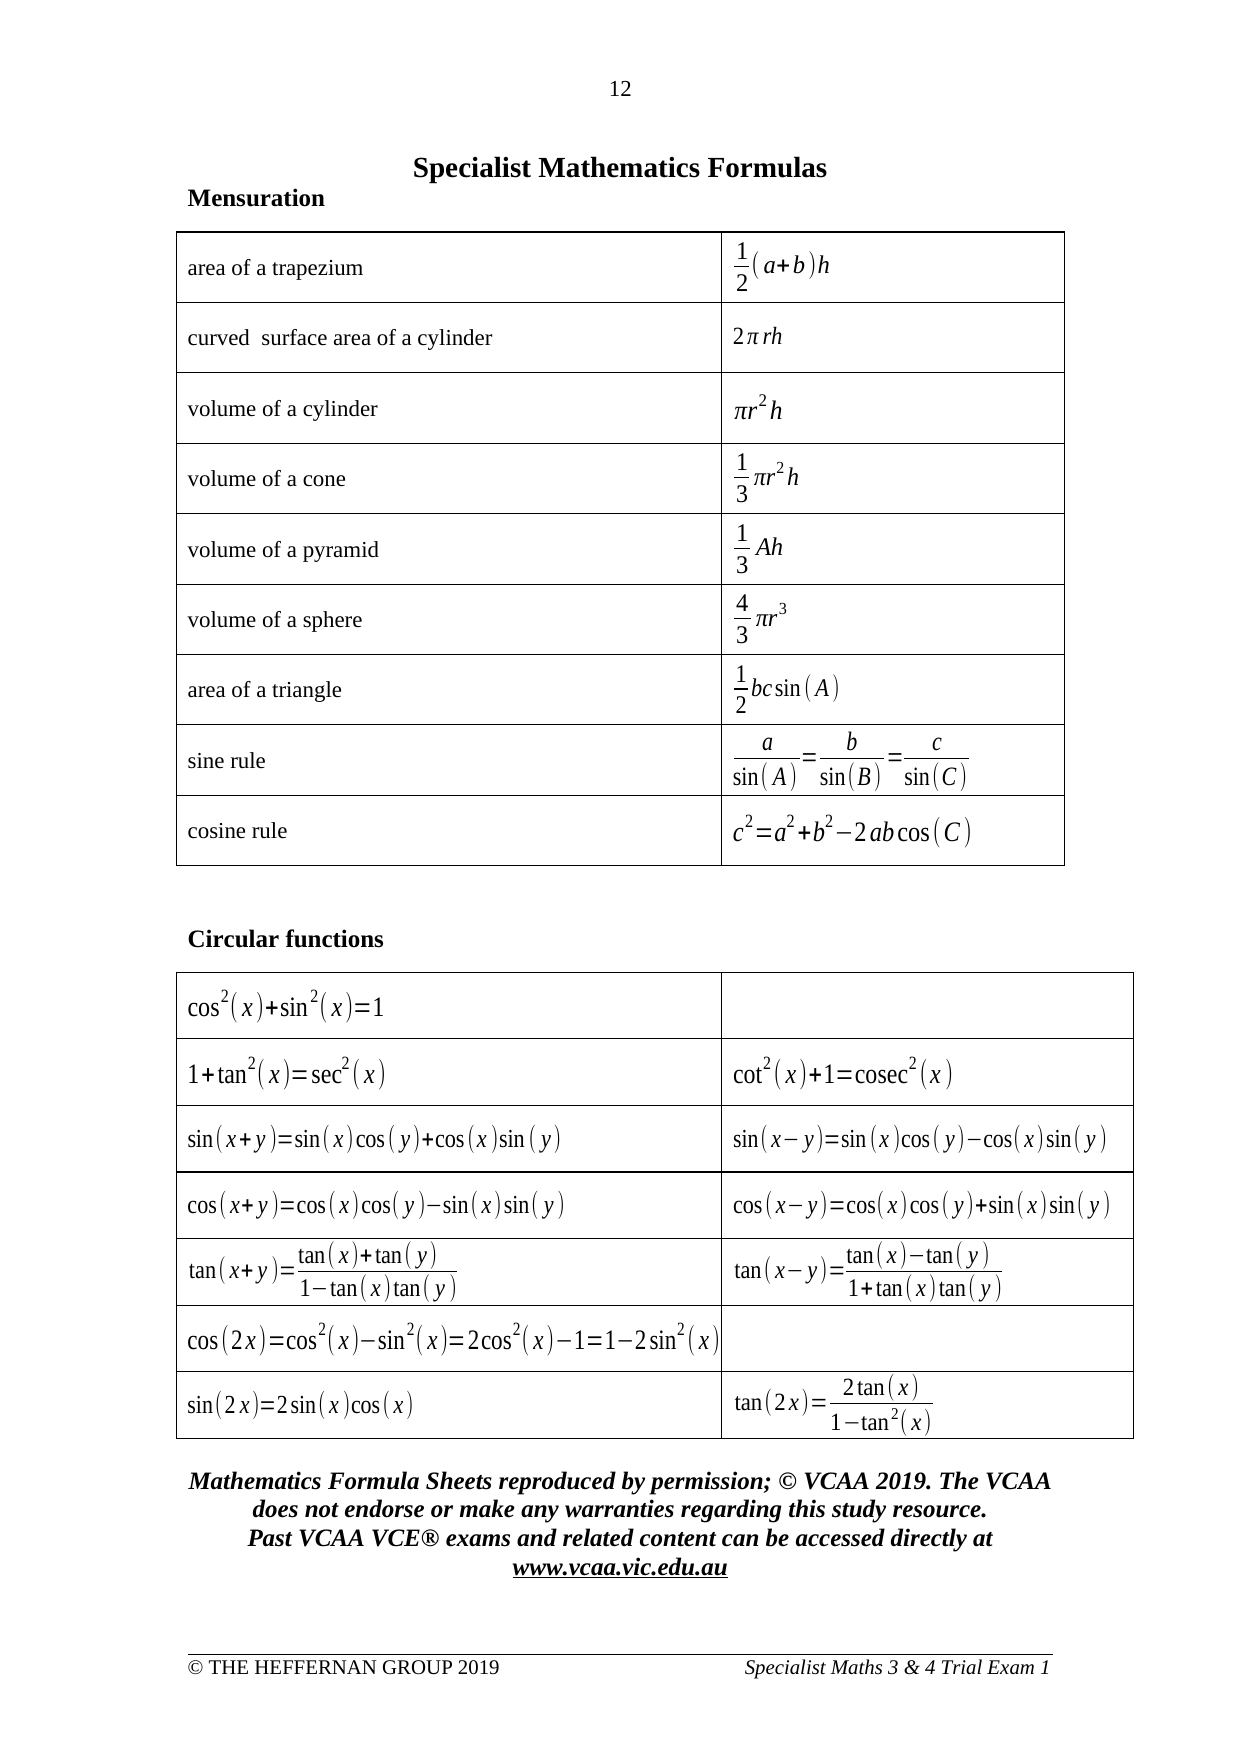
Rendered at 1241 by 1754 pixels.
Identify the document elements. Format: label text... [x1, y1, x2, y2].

table_cell [722, 444, 1064, 513]
text Past VCAA VCE® exams and related content can be accessed directly at www.vcaa.vic.edu.au [187, 1523, 1053, 1581]
table_cell cosine rule [177, 796, 721, 865]
table_header [177, 973, 721, 1038]
table_cell [722, 796, 1064, 865]
table_cell [722, 585, 1064, 654]
table_cell area of a triangle [177, 655, 721, 724]
table_cell [722, 514, 1064, 583]
table_cell volume of a sphere [177, 585, 721, 654]
table_cell [177, 1306, 721, 1371]
table_cell volume of a pyramid [177, 514, 721, 583]
subtitle Circular functions [187, 924, 1053, 952]
subtitle Specialist Mathematics Formulas [187, 150, 1053, 183]
text Mathematics Formula Sheets reproduced by permission; © VCAA 2019. The VCAA does not endorse or make any warranties regarding this study resource. [187, 1466, 1053, 1523]
table_cell volume of a cylinder [177, 373, 721, 443]
table_cell volume of a cone [177, 444, 721, 513]
table_cell [722, 1039, 1133, 1105]
table_header [722, 233, 1064, 302]
table_header [722, 973, 1133, 1038]
table_cell [722, 303, 1064, 372]
table_cell [722, 725, 1064, 795]
table_cell [177, 1239, 721, 1304]
table_cell [177, 1372, 721, 1438]
table_cell [722, 1306, 1133, 1371]
table_cell [722, 1106, 1133, 1171]
table_cell [177, 1173, 721, 1238]
table_header area of a trapezium [177, 233, 721, 302]
table_cell sine rule [177, 725, 721, 795]
table_cell curved surface area of a cylinder [177, 303, 721, 372]
subtitle Mensuration [187, 183, 1053, 212]
table_cell [722, 1239, 1133, 1304]
table_cell [722, 373, 1064, 443]
table_cell [722, 1173, 1133, 1238]
table_cell [722, 655, 1064, 724]
table_cell [177, 1039, 721, 1105]
table_cell [722, 1372, 1133, 1438]
table_cell [177, 1106, 721, 1171]
